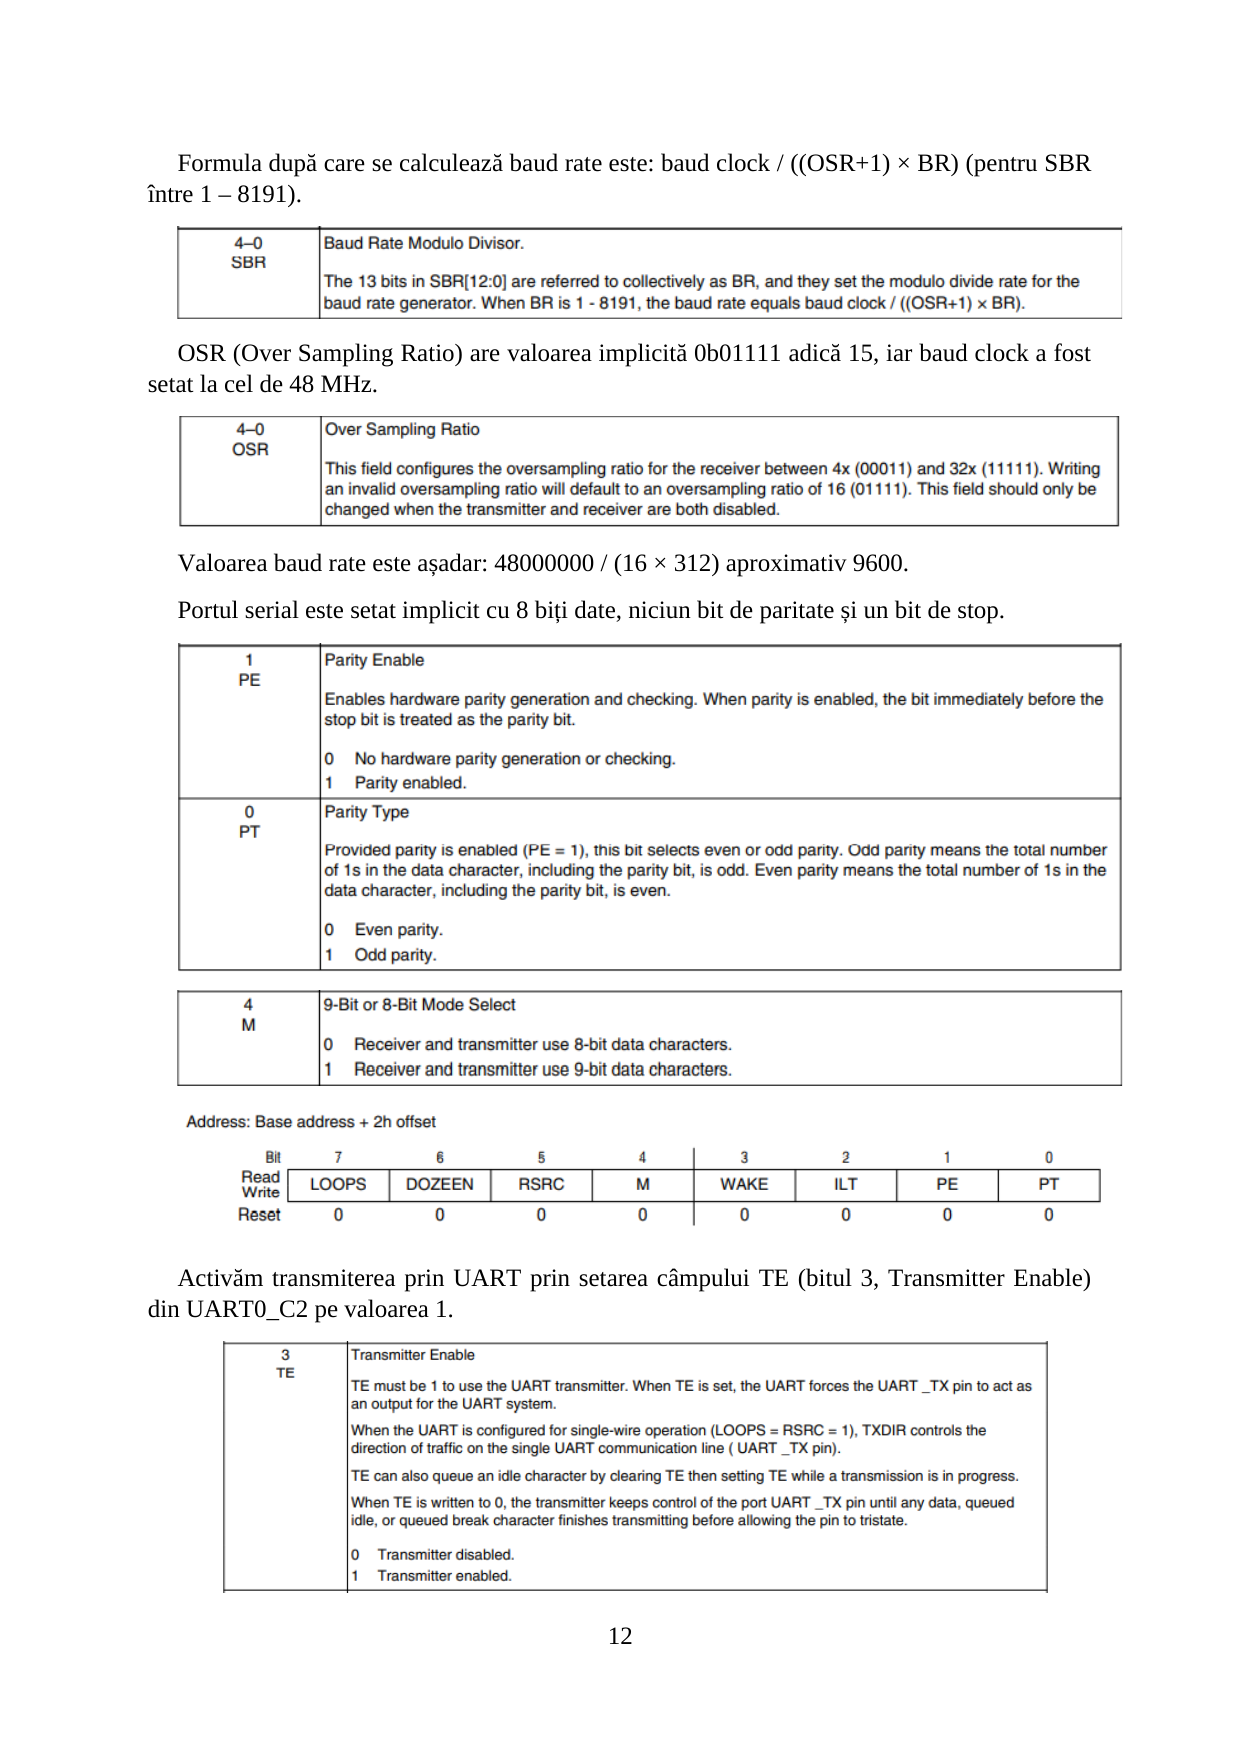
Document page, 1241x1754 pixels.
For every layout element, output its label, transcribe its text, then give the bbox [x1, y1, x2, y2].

picture [177, 990, 1123, 1086]
text Formula după care se calculează baud rate este: baud clock / ((OSR+1) × BR) (pentru SBR între 1 – 8191). [148, 148, 1092, 207]
picture [177, 416, 1123, 529]
text Portul serial este setat implicit cu 8 biți date, niciun bit de paritate și un bit de stop. [148, 595, 1092, 624]
picture [177, 1104, 1123, 1244]
picture [177, 226, 1123, 319]
text OSR (Over Sampling Ratio) are valoarea implicită 0b01111 adică 15, iar baud clock a fost setat la cel de 48 MHz. [148, 338, 1092, 398]
text Activăm transmiterea prin UART prin setarea câmpului TE (bitul 3, Transmitter Enable) din UART0_C2 pe valoarea 1. [148, 1263, 1092, 1323]
picture [177, 643, 1123, 972]
picture [221, 1341, 1049, 1593]
text Valoarea baud rate este așadar: 48000000 / (16 × 312) aproximativ 9600. [148, 548, 1092, 576]
